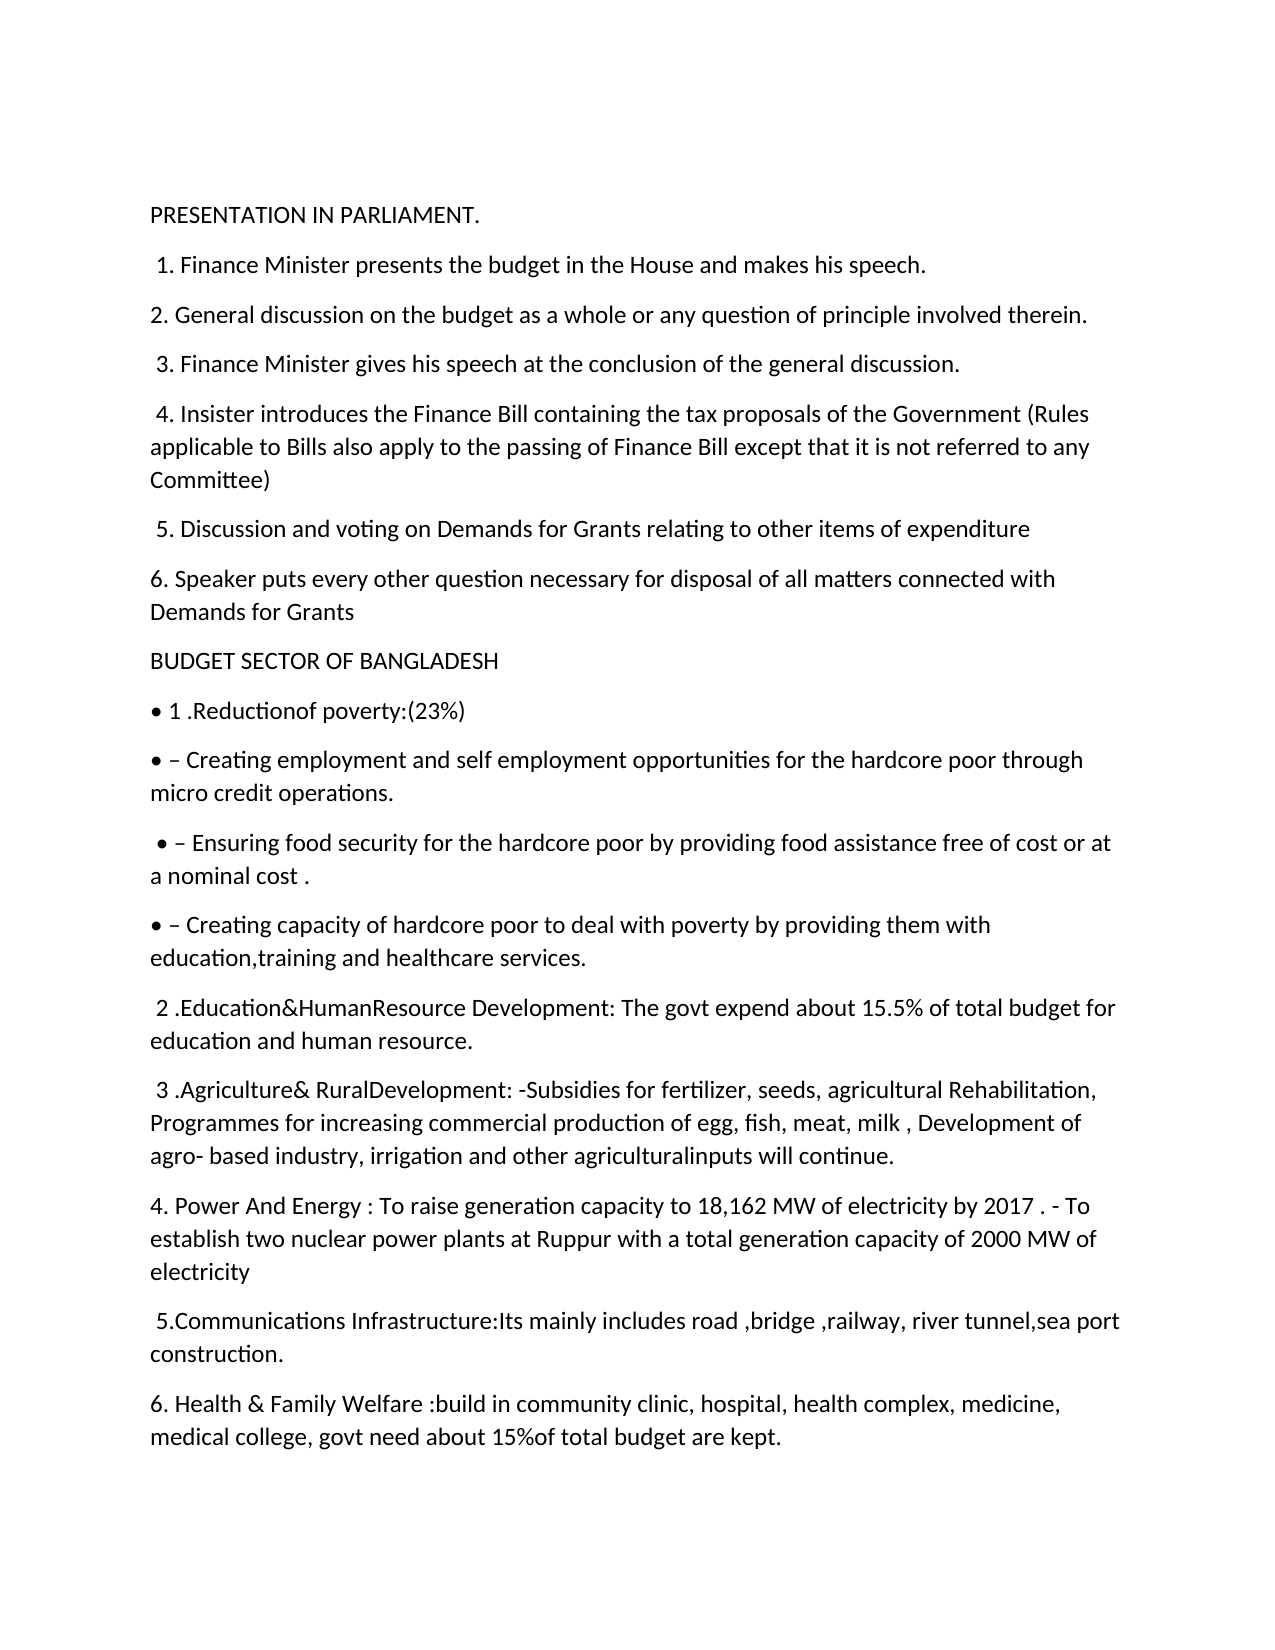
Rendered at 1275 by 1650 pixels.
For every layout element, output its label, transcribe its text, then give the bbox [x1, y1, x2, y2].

text 2. General discussion on the budget as a whole or any question of principle involved therein. [150, 299, 1125, 329]
text 2 .Education&HumanResource Development: The govt expend about 15.5% of total budget for education and human resource. [150, 992, 1125, 1056]
text 5.Communications Infrastructure:Its mainly includes road ,bridge ,railway, river tunnel,sea port construction. [150, 1305, 1125, 1369]
text 4. Power And Energy : To raise generation capacity to 18,162 MW of electricity by 2017 . - To establish two nuclear power plants at Ruppur with a total generation capacity of 2000 MW of electricity [150, 1190, 1125, 1286]
text 4. Insister introduces the Finance Bill containing the tax proposals of the Government (Rules applicable to Bills also apply to the passing of Finance Bill except that it is not referred to any Committee) [150, 398, 1125, 494]
text • – Ensuring food security for the hardcore poor by providing food assistance free of cost or at a nominal cost . [150, 827, 1125, 891]
text • – Creating employment and self employment opportunities for the hardcore poor through micro credit operations. [150, 744, 1125, 808]
text 3 .Agriculture& RuralDevelopment: -Subsidies for fertilizer, seeds, agricultural Rehabilitation, Programmes for increasing commercial production of egg, fish, meat, milk , Development of agro- based industry, irrigation and other agriculturalinputs will continue. [150, 1074, 1125, 1171]
text 6. Health & Family Welfare :build in community clinic, hospital, health complex, medicine, medical college, govt need about 15%of total budget are kept. [150, 1388, 1125, 1451]
text 6. Speaker puts every other question necessary for disposal of all matters connected with Demands for Grants [150, 563, 1125, 626]
text BUDGET SECTOR OF BANGLADESH [150, 645, 1125, 676]
text • – Creating capacity of hardcore poor to deal with poverty by providing them with education,training and healthcare services. [150, 909, 1125, 973]
text 1. Finance Minister presents the budget in the House and makes his speech. [150, 249, 1125, 280]
text • 1 .Reductionof poverty:(23%) [150, 695, 1125, 726]
text 3. Finance Minister gives his speech at the conclusion of the general discussion. [150, 348, 1125, 379]
text 5. Discussion and voting on Demands for Grants relating to other items of expenditure [150, 513, 1125, 544]
text PRESENTATION IN PARLIAMENT. [150, 199, 1125, 230]
